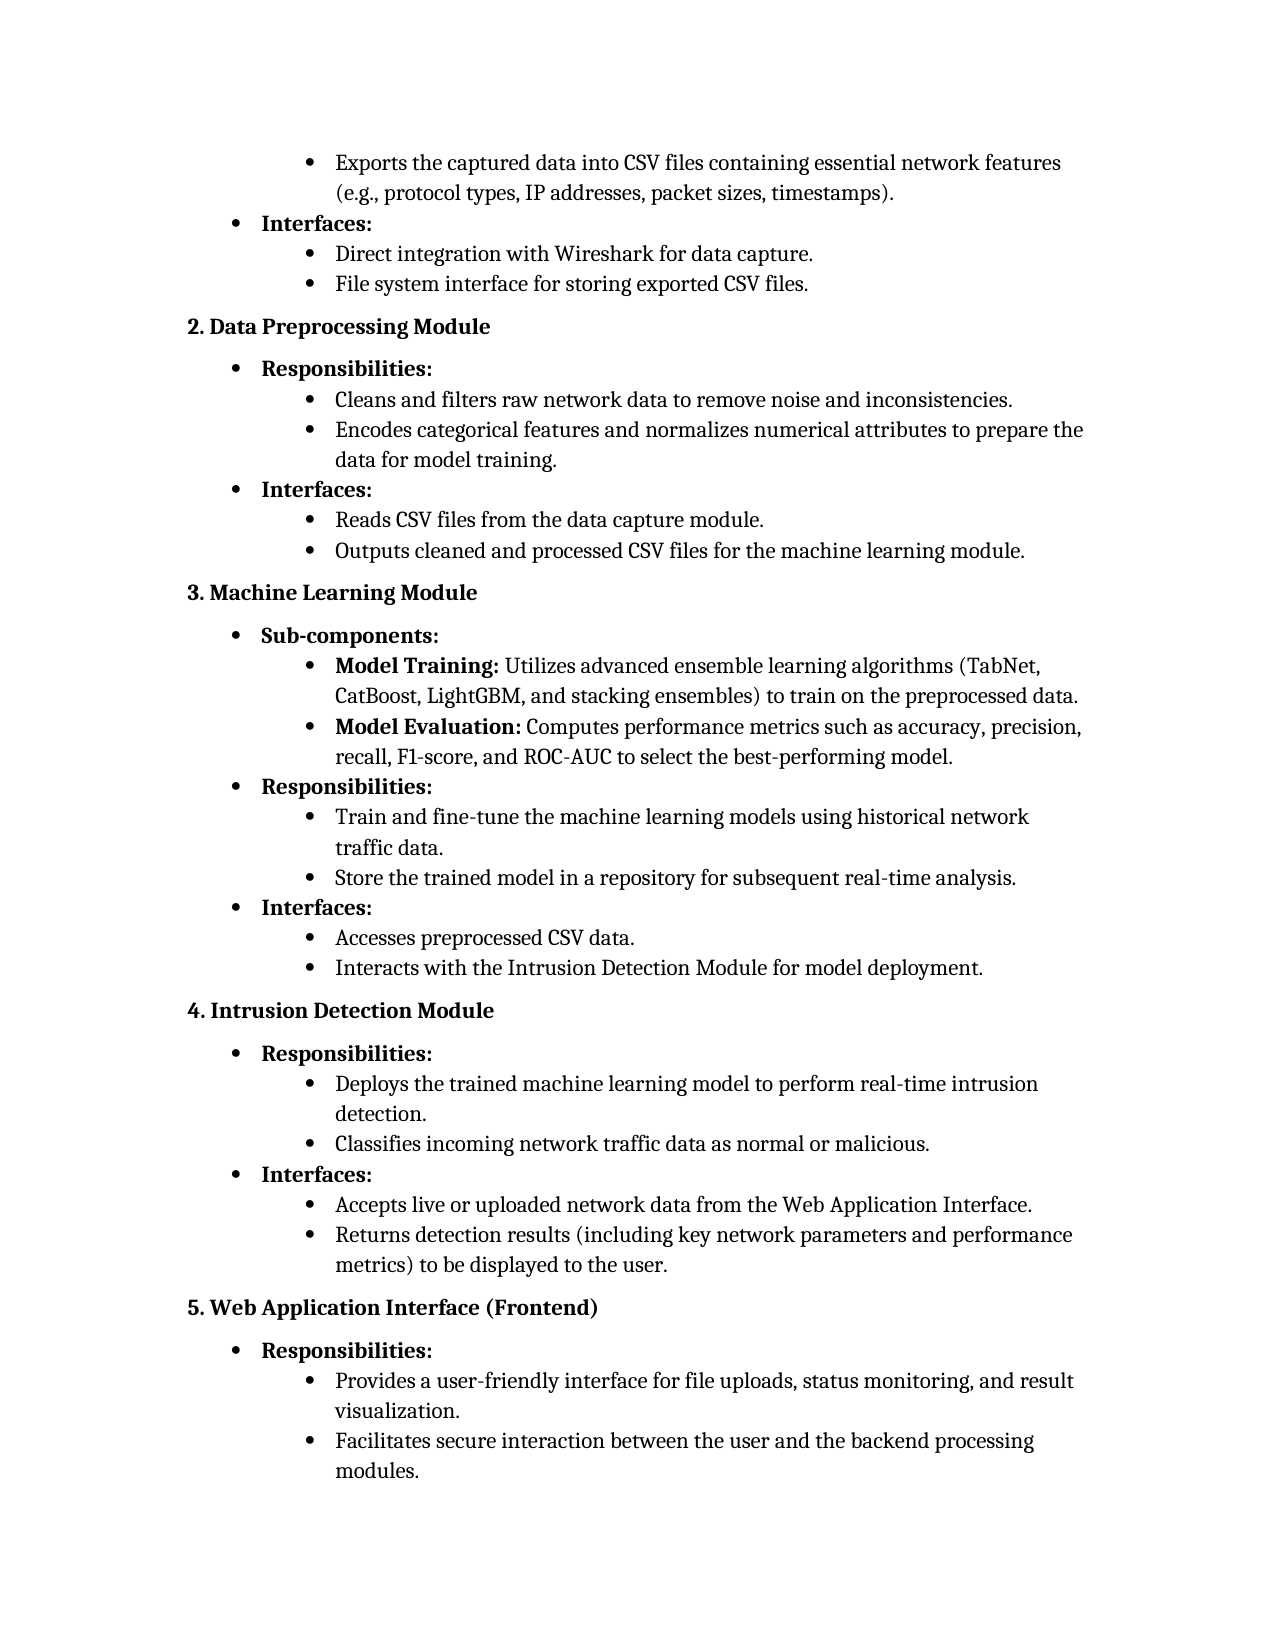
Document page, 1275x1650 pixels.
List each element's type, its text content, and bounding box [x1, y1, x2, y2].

text 5. Web Application Interface (Frontend) [187, 1295, 1087, 1321]
list Model Evaluation: Computes performance metrics such as accuracy, precision, recall, F1-score, and ROC-AUC to select the best-performing model. [306, 713, 1087, 770]
list Exports the captured data into CSV files containing essential network features (e.g., protocol types, IP addresses, packet sizes, timestamps). [306, 150, 1087, 207]
list Responsibilities: [232, 1337, 1087, 1364]
list Direct integration with Wireshark for data capture. [306, 241, 1087, 267]
list Accesses preprocessed CSV data. [306, 925, 1087, 951]
list Reads CSV files from the data capture module. [306, 507, 1087, 534]
list Responsibilities: [232, 1041, 1087, 1067]
list Accepts live or uploaded network data from the Web Application Interface. [306, 1192, 1087, 1218]
list Interfaces: [232, 210, 1087, 237]
list Interfaces: [232, 1161, 1087, 1188]
list Facilitates secure interaction between the user and the backend processing modules. [306, 1428, 1087, 1485]
list Sub-components: [232, 623, 1087, 649]
list Cleans and filters raw network data to remove noise and inconsistencies. [306, 386, 1087, 413]
list Model Training: Utilizes advanced ensemble learning algorithms (TabNet, CatBoost, LightGBM, and stacking ensembles) to train on the preprocessed data. [306, 653, 1087, 710]
list Outputs cleaned and processed CSV files for the machine learning module. [306, 537, 1087, 564]
text 2. Data Preprocessing Module [187, 313, 1087, 340]
list Interfaces: [232, 477, 1087, 503]
list File system interface for storing exported CSV files. [306, 271, 1087, 297]
list Provides a user-friendly interface for file uploads, status monitoring, and result visualization. [306, 1368, 1087, 1424]
list Encodes categorical features and normalizes numerical attributes to prepare the data for model training. [306, 417, 1087, 473]
list Train and fine-tune the machine learning models using historical network traffic data. [306, 804, 1087, 861]
list Responsibilities: [232, 774, 1087, 800]
list Interfaces: [232, 895, 1087, 921]
list Deploys the trained machine learning model to perform real-time intrusion detection. [306, 1071, 1087, 1127]
list Responsibilities: [232, 356, 1087, 383]
list Classifies incoming network traffic data as normal or malicious. [306, 1131, 1087, 1158]
text 3. Machine Learning Module [187, 580, 1087, 607]
list Returns detection results (including key network parameters and performance metrics) to be displayed to the user. [306, 1222, 1087, 1278]
list Interacts with the Intrusion Detection Module for model deployment. [306, 955, 1087, 982]
list Store the trained model in a repository for subsequent real-time analysis. [306, 864, 1087, 891]
text 4. Intrusion Detection Module [187, 998, 1087, 1024]
